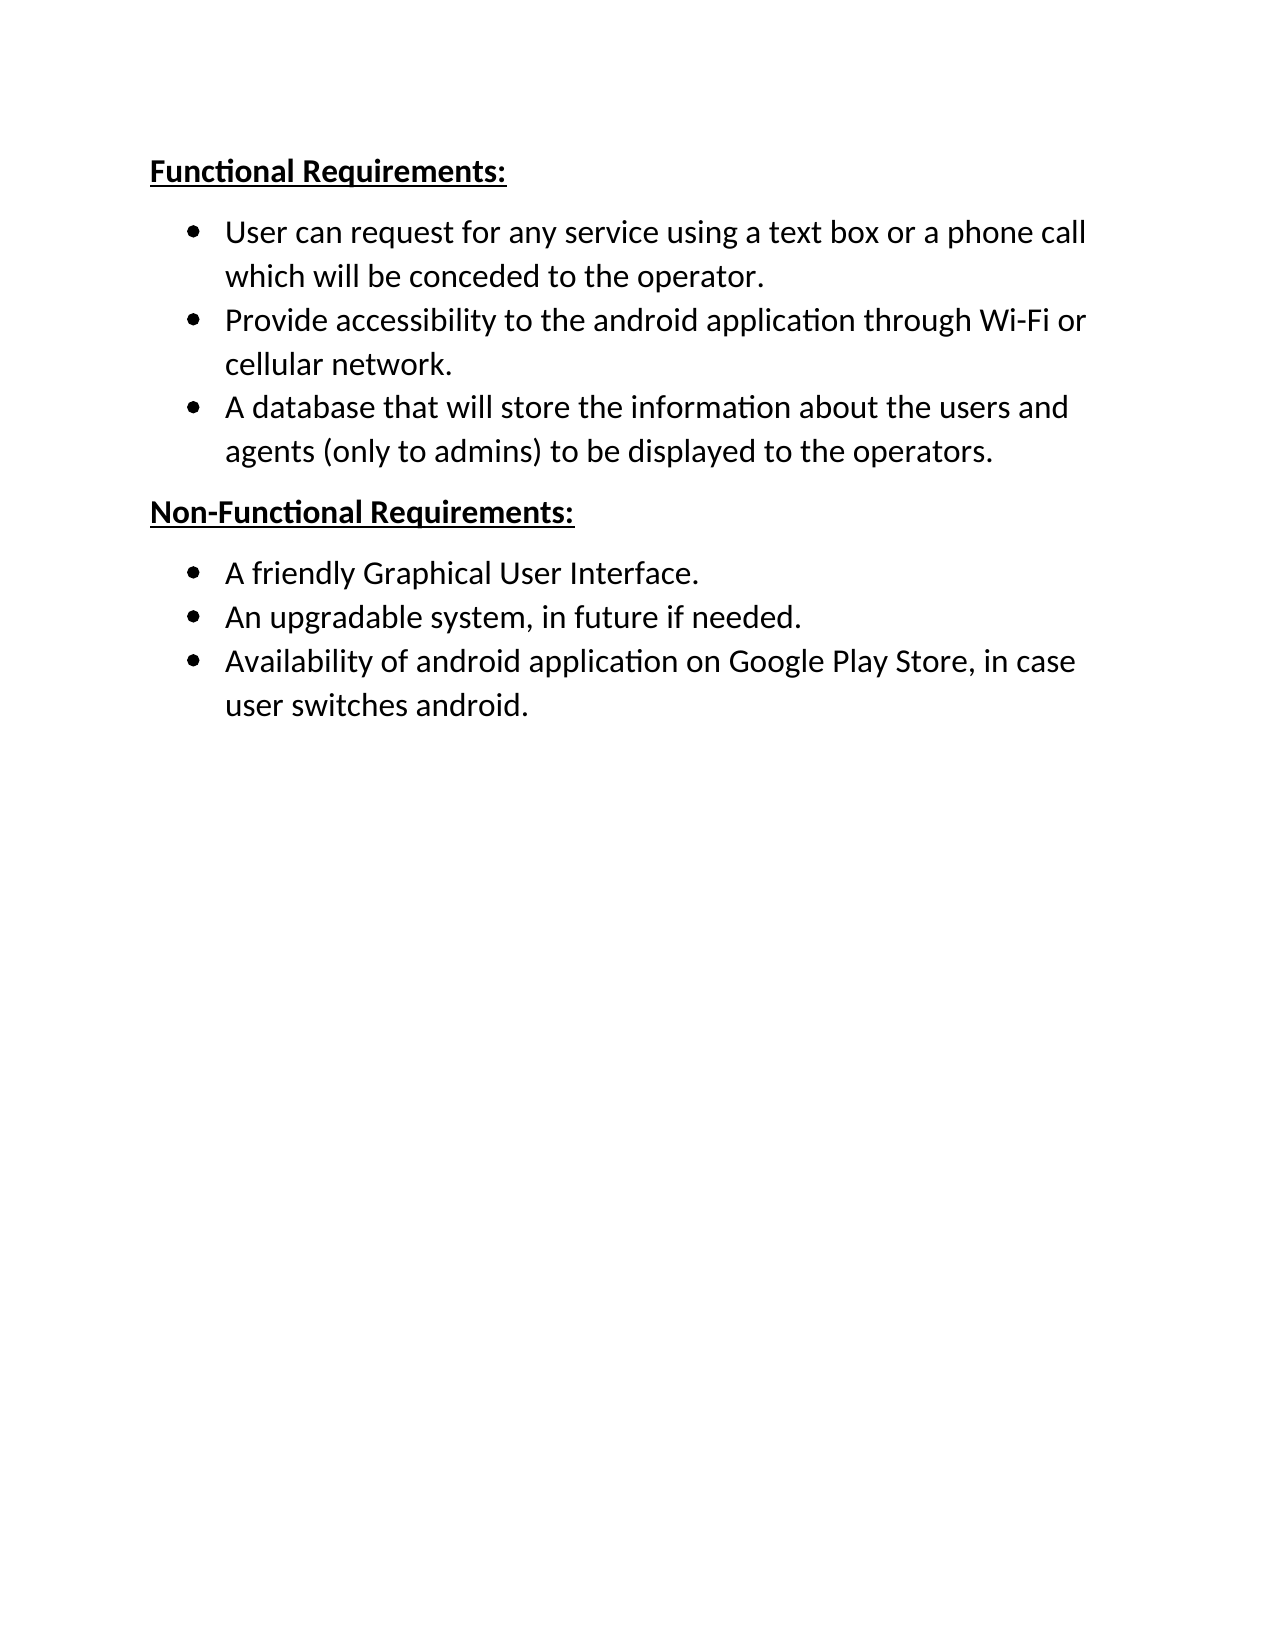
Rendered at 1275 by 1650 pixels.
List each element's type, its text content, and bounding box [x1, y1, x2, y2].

text Functional Requirements: [150, 150, 1125, 191]
list User can request for any service using a text box or a phone call which will be conceded to the operator. [187, 211, 1125, 295]
list Provide accessibility to the android application through Wi-Fi or cellular network. [187, 298, 1125, 383]
list A friendly Graphical User Interface. [187, 552, 1125, 592]
list Availability of android application on Google Play Store, in case user switches android. [187, 639, 1125, 724]
text Non-Functional Requirements: [150, 491, 1125, 532]
list A database that will store the information about the users and agents (only to admins) to be displayed to the operators. [187, 386, 1125, 471]
list An upgradable system, in future if needed. [187, 596, 1125, 636]
